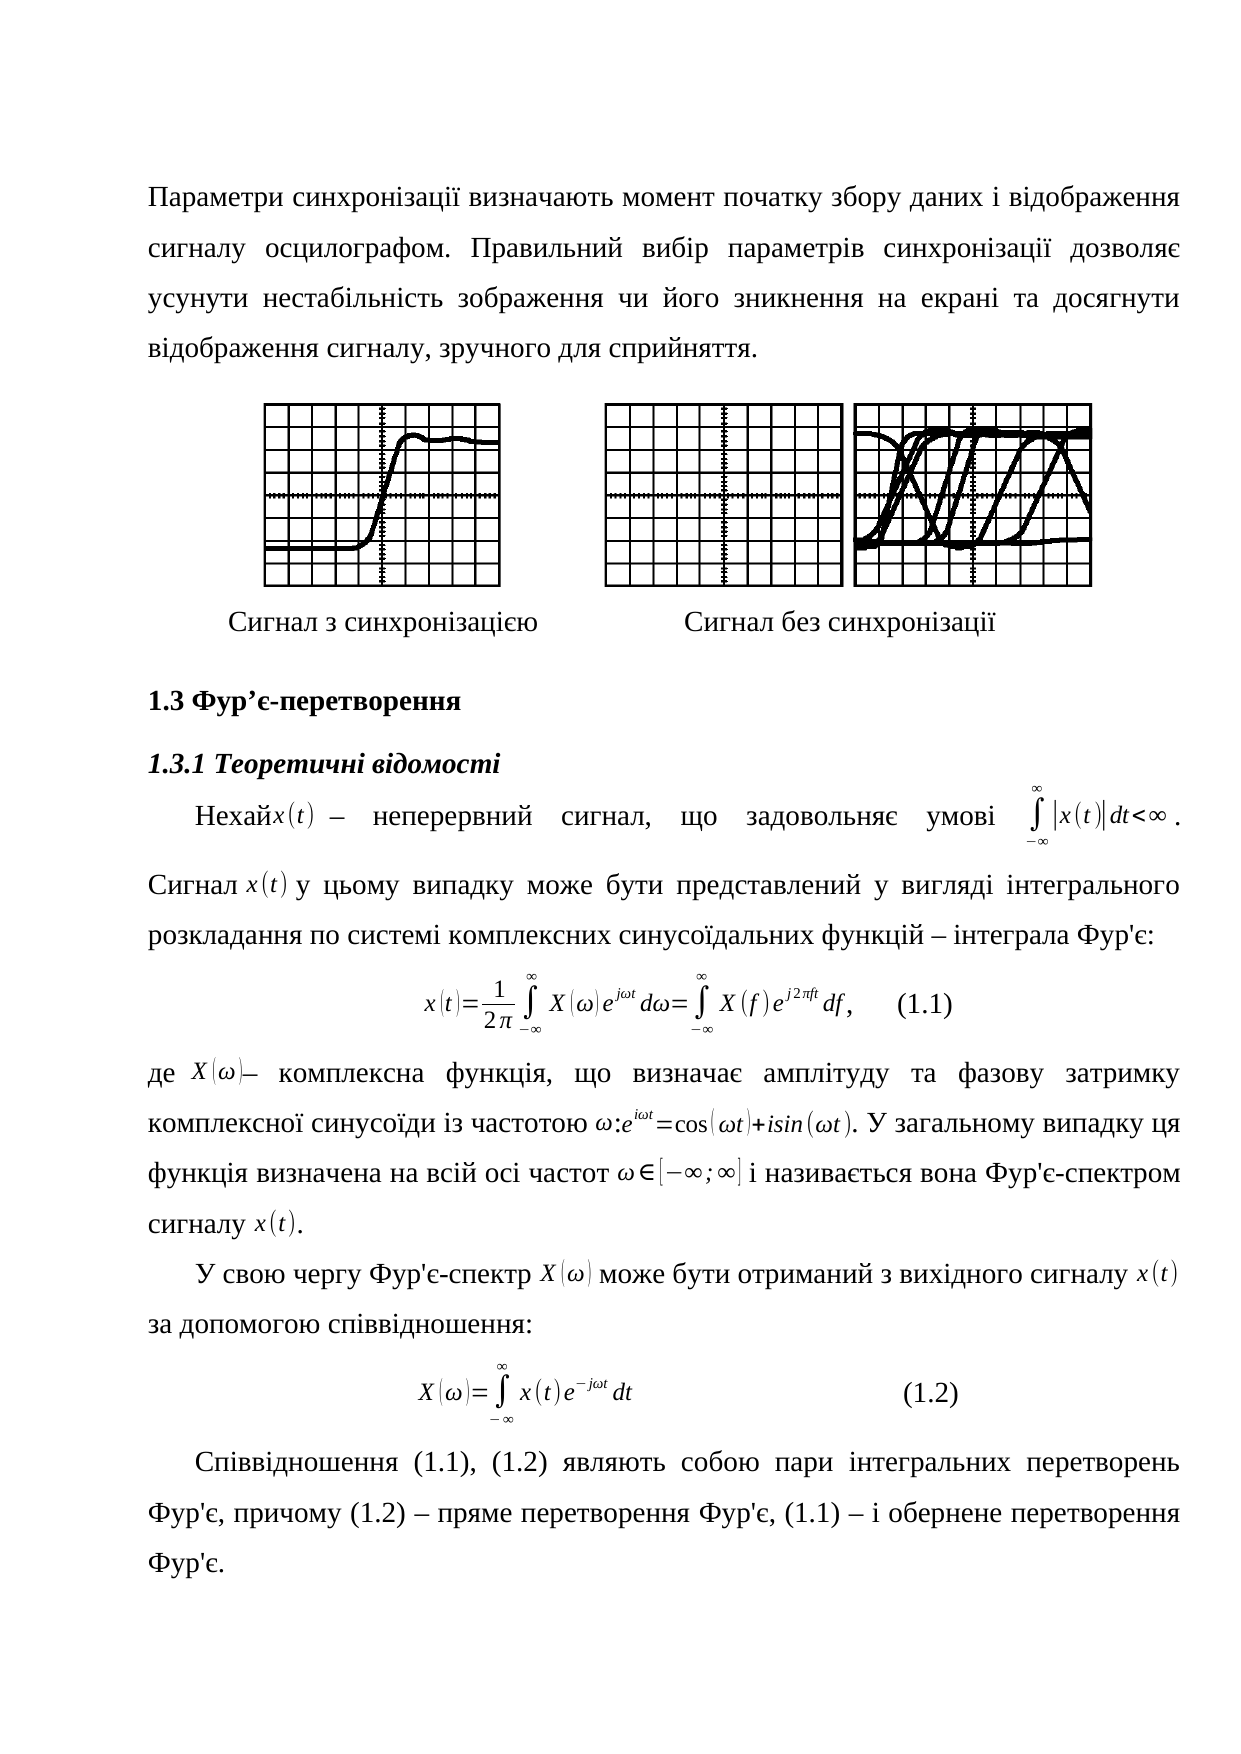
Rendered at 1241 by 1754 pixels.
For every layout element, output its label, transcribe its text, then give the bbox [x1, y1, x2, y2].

text 1.3 Фур’є-перетворення [148, 683, 1181, 717]
picture [604, 403, 1093, 587]
text Нехай – неперервний сигнал, що задовольняє умові . Сигнал у цьому випадку може бути представлений у вигляді інтегрального розкладання по системі комплексних синусоїдальних функцій – інтеграла Фур'є: [148, 779, 1181, 951]
picture [263, 403, 501, 587]
text де – комплексна функція, що визначає амплітуду та фазову затримку комплексної синусоїди із частотою :. У загальному випадку ця функція визначена на всій осі частот і називається вона Фур'є-спектром сигналу . [148, 1055, 1181, 1239]
text У свою чергу Фур'є-спектр може бути отриманий з вихідного сигналу за допомогою співвідношення: [148, 1256, 1181, 1340]
text , (1.1) [148, 967, 1181, 1038]
text 1.3.1 Теоретичні відомості [148, 746, 1181, 779]
text Співвідношення (1.1), (1.2) являють собою пари інтегральних перетворень Фур'є, причому (1.2) – пряме перетворення Фур'є, (1.1) – і обернене перетворення Фур'є. [148, 1444, 1181, 1578]
text (1.2) [148, 1357, 1181, 1428]
